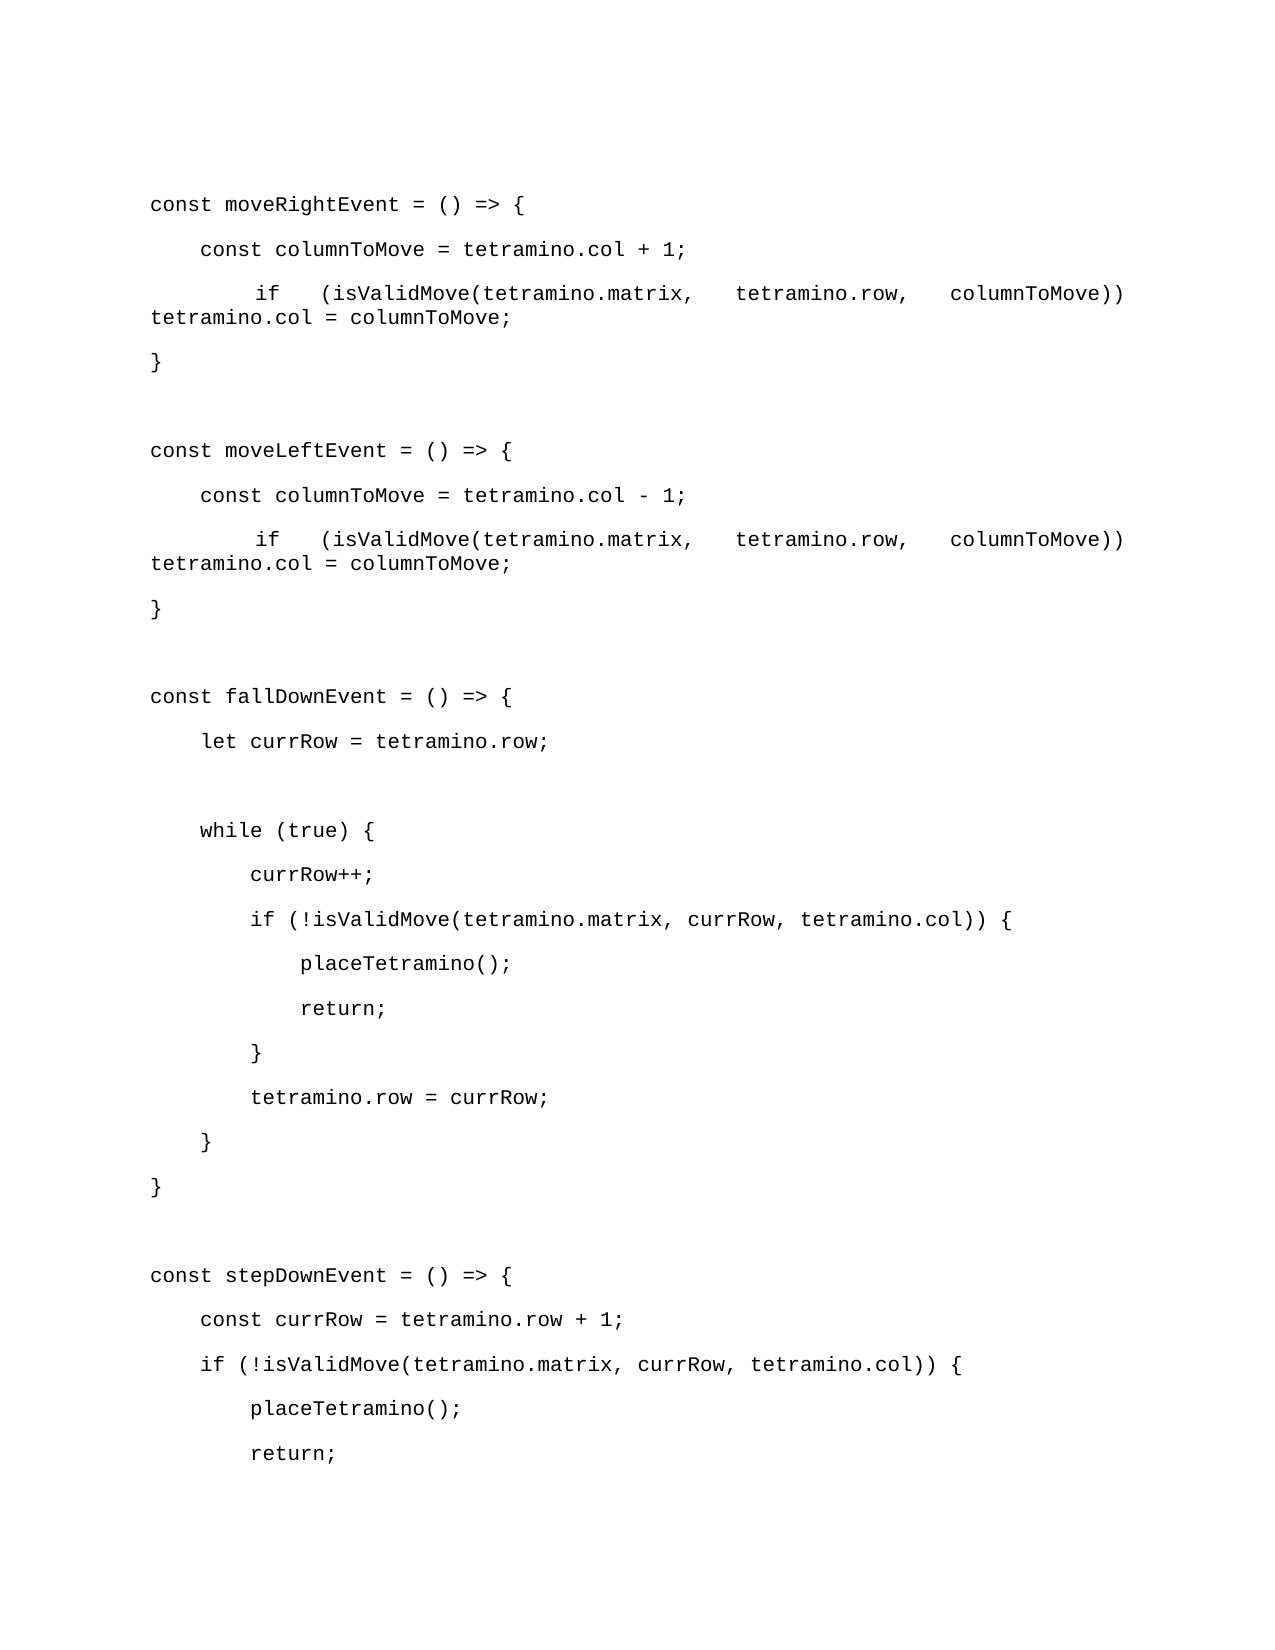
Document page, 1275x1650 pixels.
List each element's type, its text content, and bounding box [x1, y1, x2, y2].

text const columnToMove = tetramino.col - 1; [150, 485, 1125, 509]
text const currRow = tetramino.row + 1; [150, 1309, 1125, 1333]
text const moveLeftEvent = () => { [150, 441, 1125, 464]
text } [150, 352, 1125, 375]
text let currRow = tetramino.row; [150, 731, 1125, 755]
text currRow++; [150, 864, 1125, 888]
text if (isValidMove(tetramino.matrix, tetramino.row, columnToMove)) tetramino.col = columnToMove; [150, 529, 1125, 577]
text const stepDownEvent = () => { [150, 1265, 1125, 1288]
text const columnToMove = tetramino.col + 1; [150, 239, 1125, 263]
text } [150, 598, 1125, 621]
text if (!isValidMove(tetramino.matrix, currRow, tetramino.col)) { [150, 1354, 1125, 1377]
text } [150, 1042, 1125, 1066]
text placeTetramino(); [150, 1398, 1125, 1422]
text if (isValidMove(tetramino.matrix, tetramino.row, columnToMove)) tetramino.col = columnToMove; [150, 283, 1125, 331]
text tetramino.row = currRow; [150, 1087, 1125, 1111]
text return; [150, 998, 1125, 1022]
text const fallDownEvent = () => { [150, 687, 1125, 710]
text while (true) { [150, 820, 1125, 844]
text } [150, 1176, 1125, 1199]
text } [150, 1131, 1125, 1155]
text const moveRightEvent = () => { [150, 194, 1125, 218]
text return; [150, 1443, 1125, 1466]
text if (!isValidMove(tetramino.matrix, currRow, tetramino.col)) { [150, 909, 1125, 933]
text placeTetramino(); [150, 953, 1125, 977]
